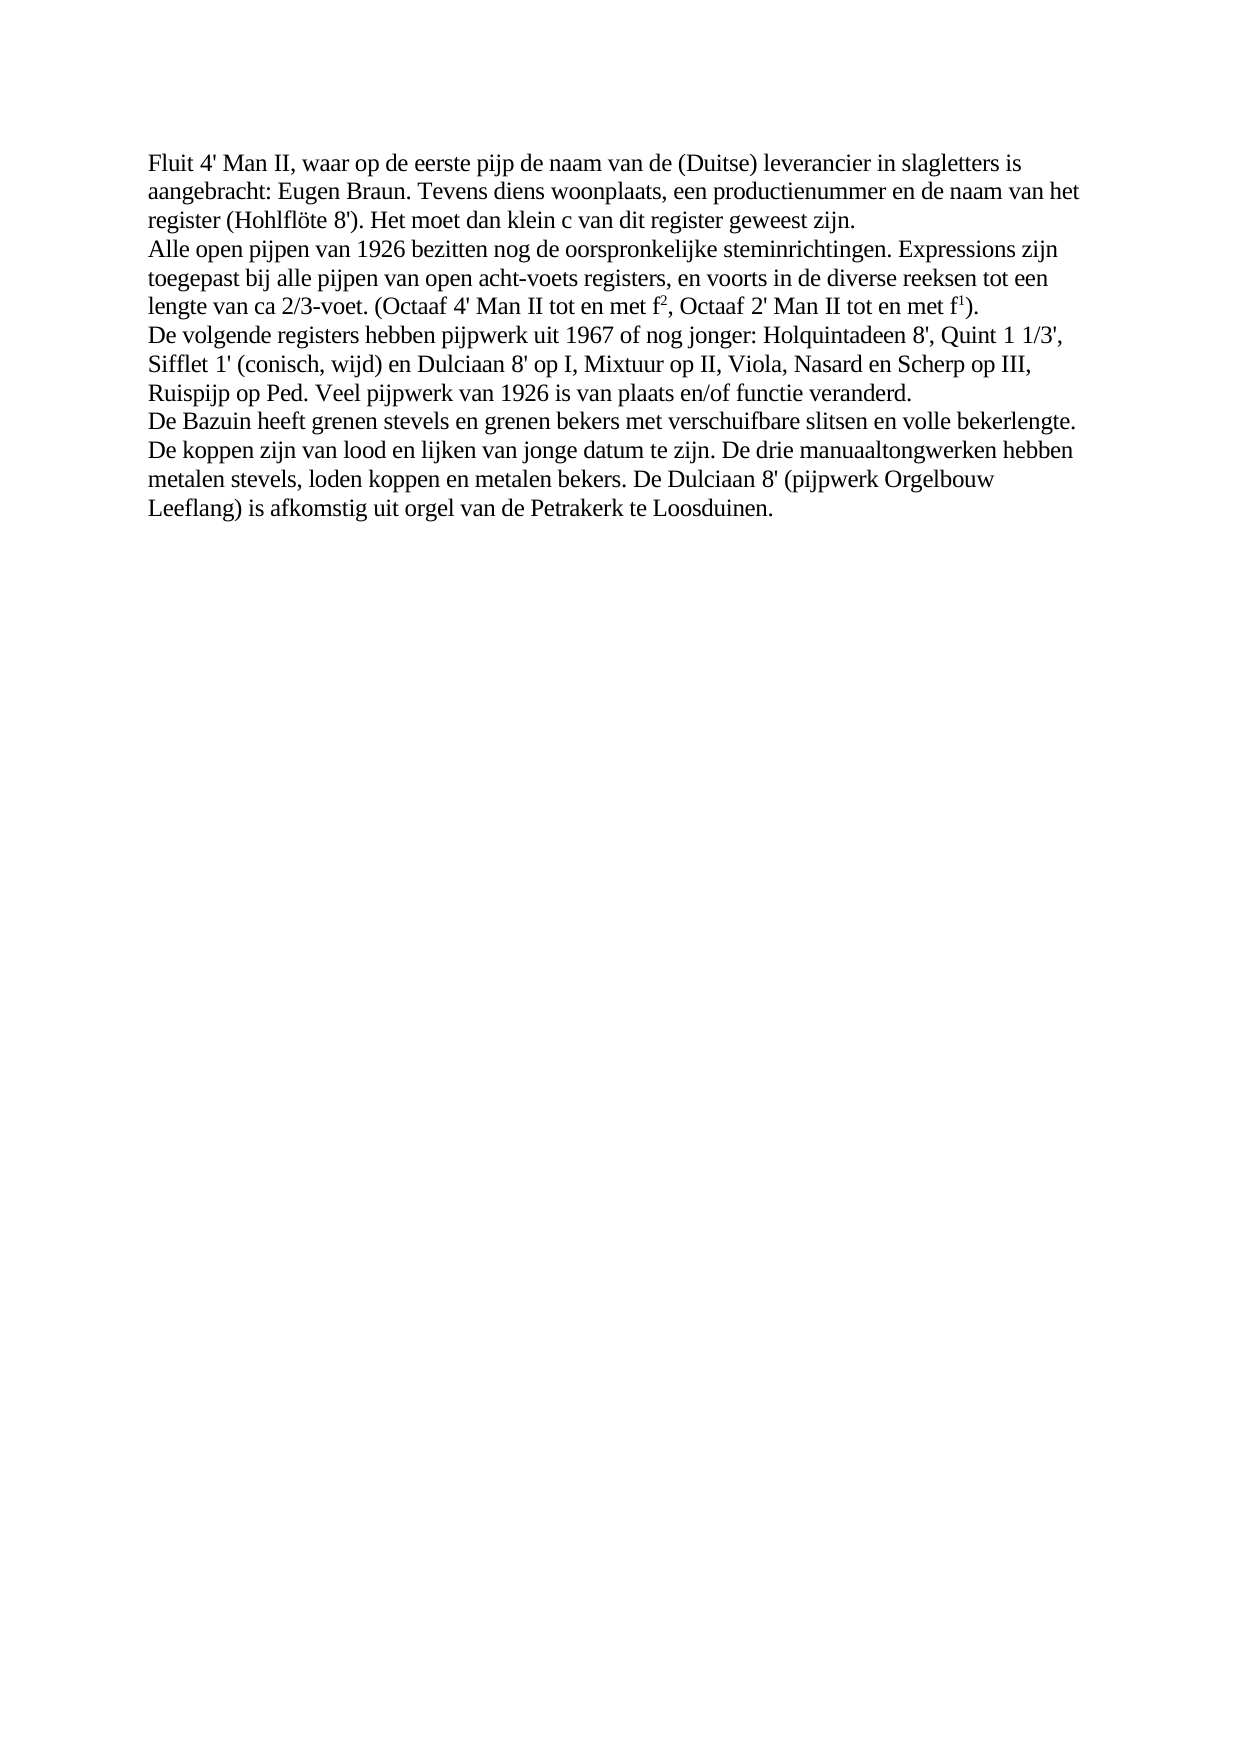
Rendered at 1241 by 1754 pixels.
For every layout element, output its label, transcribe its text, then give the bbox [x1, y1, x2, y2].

text De Bazuin heeft grenen stevels en grenen bekers met verschuifbare slitsen en volle bekerlengte. De koppen zijn van lood en lijken van jonge datum te zijn. De drie manuaaltongwerken hebben metalen stevels, loden koppen en metalen bekers. De Dulciaan 8' (pijpwerk Orgelbouw Leeflang) is afkomstig uit orgel van de Petrakerk te Loosduinen. [148, 406, 1093, 521]
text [148, 148, 1093, 234]
text Alle open pijpen van 1926 bezitten nog de oorspronkelijke steminrichtingen. Expressions zijn toegepast bij alle pijpen van open acht-voets registers, en voorts in de diverse reeksen tot een lengte van ca 2/3-voet. (Octaaf 4' Man II tot en met f2, Octaaf 2' Man II tot en met f1). [148, 234, 1093, 320]
text De volgende registers hebben pijpwerk uit 1967 of nog jonger: Holquintadeen 8', Quint 1 1/3', Sifflet 1' (conisch, wijd) en Dulciaan 8' op I, Mixtuur op II, Viola, Nasard en Scherp op III, Ruispijp op Ped. Veel pijpwerk van 1926 is van plaats en/of functie veranderd. [148, 320, 1093, 406]
